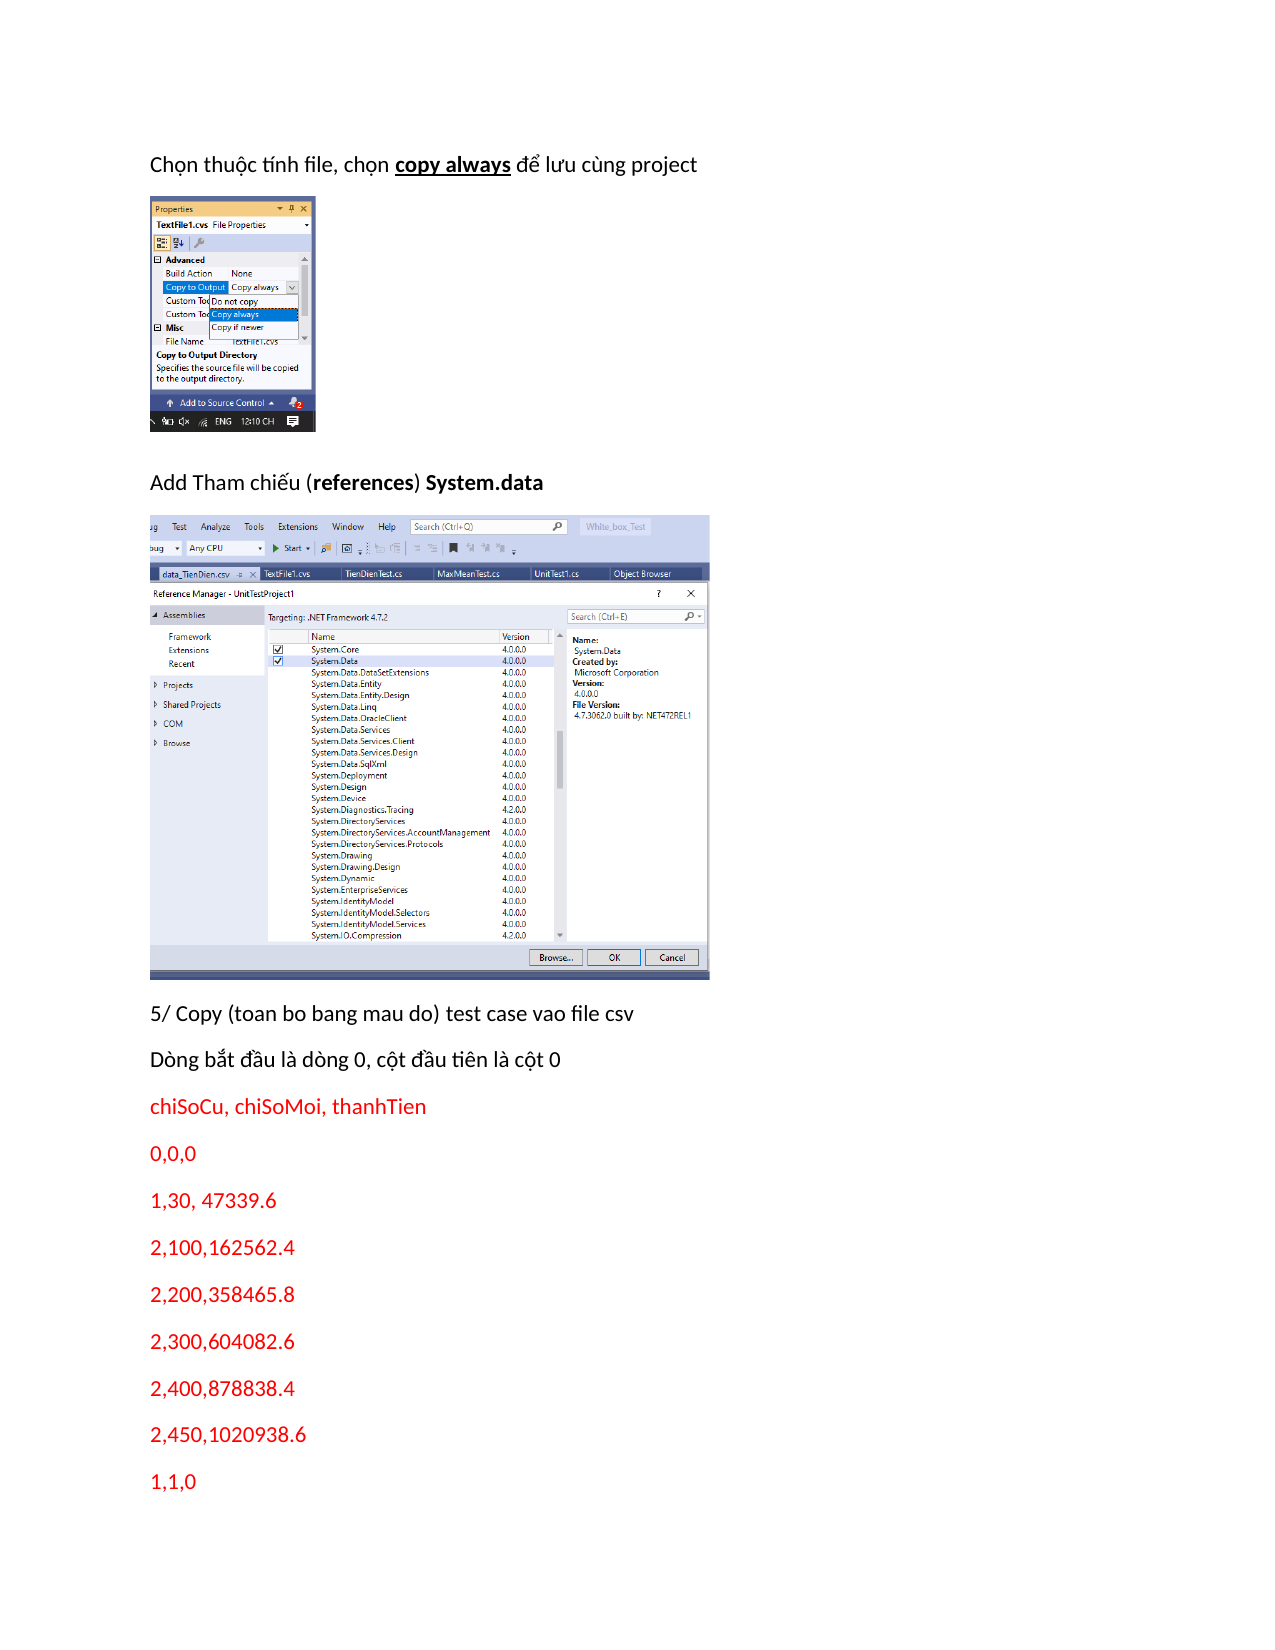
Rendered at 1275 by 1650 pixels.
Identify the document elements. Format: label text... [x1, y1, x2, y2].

text 0,0,0 [150, 1139, 1125, 1167]
text 2,450,1020938.6 [150, 1421, 1125, 1449]
text 5/ Copy (toan bo bang mau do) test case vao file csv [150, 999, 1125, 1027]
text 1,30, 47339.6 [150, 1186, 1125, 1214]
text 1,1,0 [150, 1467, 1125, 1496]
text Add Tham chiếu (references) System.data [150, 468, 1125, 497]
text chiSoCu, chiSoMoi, thanhTien [150, 1092, 1125, 1121]
text 2,300,604082.6 [150, 1327, 1125, 1355]
text 2,100,162562.4 [150, 1233, 1125, 1261]
picture [150, 196, 316, 432]
picture [150, 515, 710, 980]
text 2,200,358465.8 [150, 1280, 1125, 1308]
text Dòng bắt đầu là dòng 0, cột đầu tiên là cột 0 [150, 1046, 1125, 1074]
text 2,400,878838.4 [150, 1374, 1125, 1402]
text Chọn thuộc tính file, chọn copy always để lưu cùng project [150, 150, 1125, 178]
